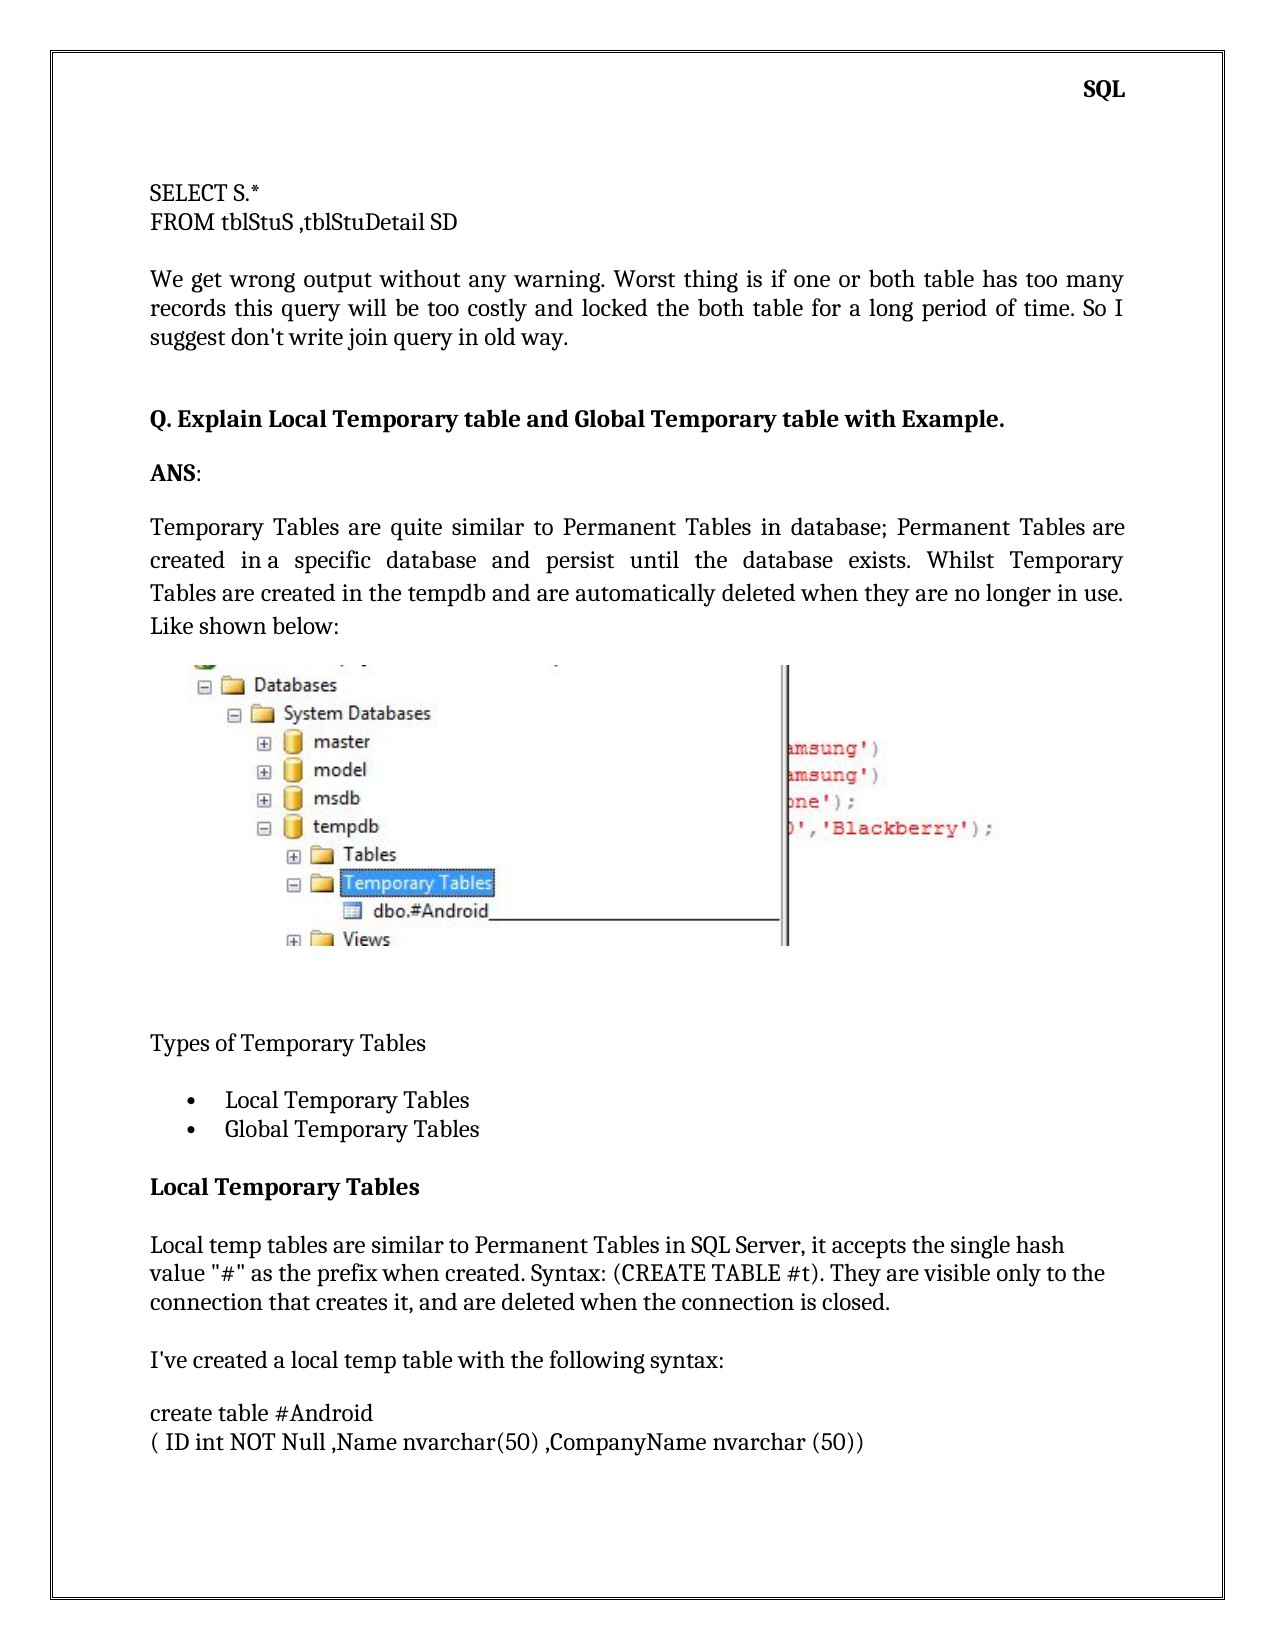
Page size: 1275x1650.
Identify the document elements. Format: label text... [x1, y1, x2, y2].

text create table #Android [150, 1399, 1125, 1428]
text FROM tblStuS ,tblStuDetail SD [150, 207, 1125, 236]
text Temporary Tables are quite similar to Permanent Tables in database; Permanent Tables are created in a specific database and persist until the database exists. Whilst Temporary Tables are created in the tempdb and are automatically deleted when they are no longer in use. Like shown below: [150, 513, 1125, 641]
text Types of Temporary Tables [150, 1028, 1125, 1057]
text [150, 1428, 1125, 1486]
text SELECT S.* [150, 179, 1125, 207]
text Q. Explain Local Temporary table and Global Temporary table with Example. [150, 405, 1125, 434]
text ANS: [150, 459, 1125, 488]
picture [187, 665, 1088, 946]
text We get wrong output without any warning. Worst thing is if one or both table has too many records this query will be too costly and locked the both table for a long period of time. So I suggest don't write join query in old way. [150, 265, 1125, 351]
text Local Temporary Tables Local temp tables are similar to Permanent Tables in SQL Server, it accepts the single hash value "#" as the prefix when created. Syntax: (CREATE TABLE #t). They are visible only to the connection that creates it, and are deleted when the connection is closed. I've created a local temp table with the following syntax: [150, 1173, 1125, 1374]
list Global Temporary Tables [187, 1115, 1125, 1144]
list Local Temporary Tables [187, 1086, 1125, 1115]
